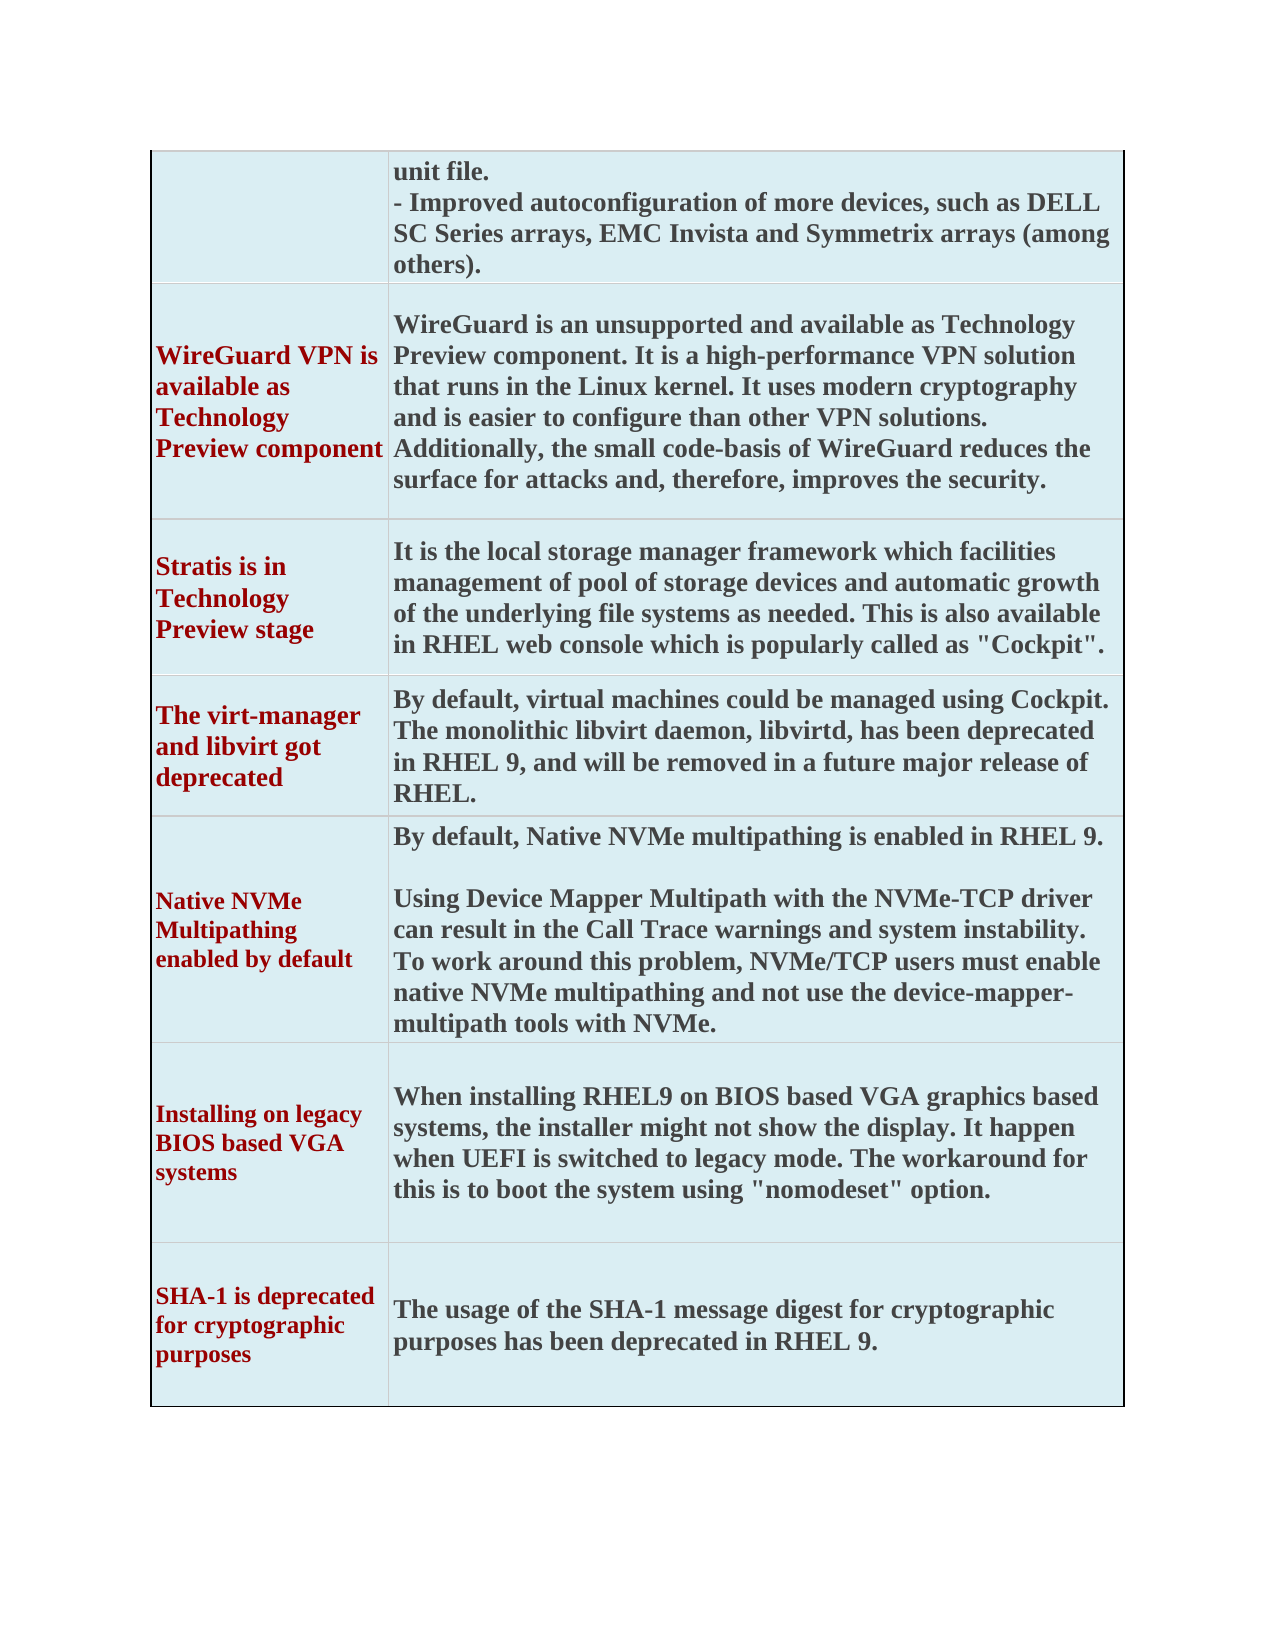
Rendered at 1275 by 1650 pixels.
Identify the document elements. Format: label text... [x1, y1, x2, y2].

table_cell Stratis is in Technology Preview stage [152, 520, 388, 674]
table_cell It is the local storage manager framework which facilities management of pool of storage devices and automatic growth of the underlying file systems as needed. This is also available in RHEL web console which is popularly called as "Cockpit". [389, 520, 1123, 674]
table_cell SHA-1 is deprecated for cryptographic purposes [152, 1243, 388, 1406]
table_cell By default, Native NVMe multipathing is enabled in RHEL 9. Using Device Mapper Multipath with the NVMe-TCP driver can result in the Call Trace warnings and system instability. To work around this problem, NVMe/TCP users must enable native NVMe multipathing and not use the device-mapper-multipath tools with NVMe. [389, 817, 1123, 1042]
table_cell WireGuard VPN is available as Technology Preview component [152, 284, 388, 518]
table_cell The usage of the SHA-1 message digest for cryptographic purposes has been deprecated in RHEL 9. [389, 1243, 1123, 1406]
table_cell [152, 152, 388, 282]
table_cell Installing on legacy BIOS based VGA systems [152, 1043, 388, 1242]
table_cell Native NVMe Multipathing enabled by default [152, 817, 388, 1042]
table_cell By default, virtual machines could be managed using Cockpit. The monolithic libvirt daemon, libvirtd, has been deprecated in RHEL 9, and will be removed in a future major release of RHEL. [389, 676, 1123, 815]
table_cell When installing RHEL9 on BIOS based VGA graphics based systems, the installer might not show the display. It happen when UEFI is switched to legacy mode. The workaround for this is to boot the system using "nomodeset" option. [389, 1043, 1123, 1242]
table_cell WireGuard is an unsupported and available as Technology Preview component. It is a high-performance VPN solution that runs in the Linux kernel. It uses modern cryptography and is easier to configure than other VPN solutions. Additionally, the small code-basis of WireGuard reduces the surface for attacks and, therefore, improves the security. [389, 284, 1123, 518]
table_cell The virt-manager and libvirt got deprecated [152, 676, 388, 815]
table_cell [389, 152, 1123, 282]
